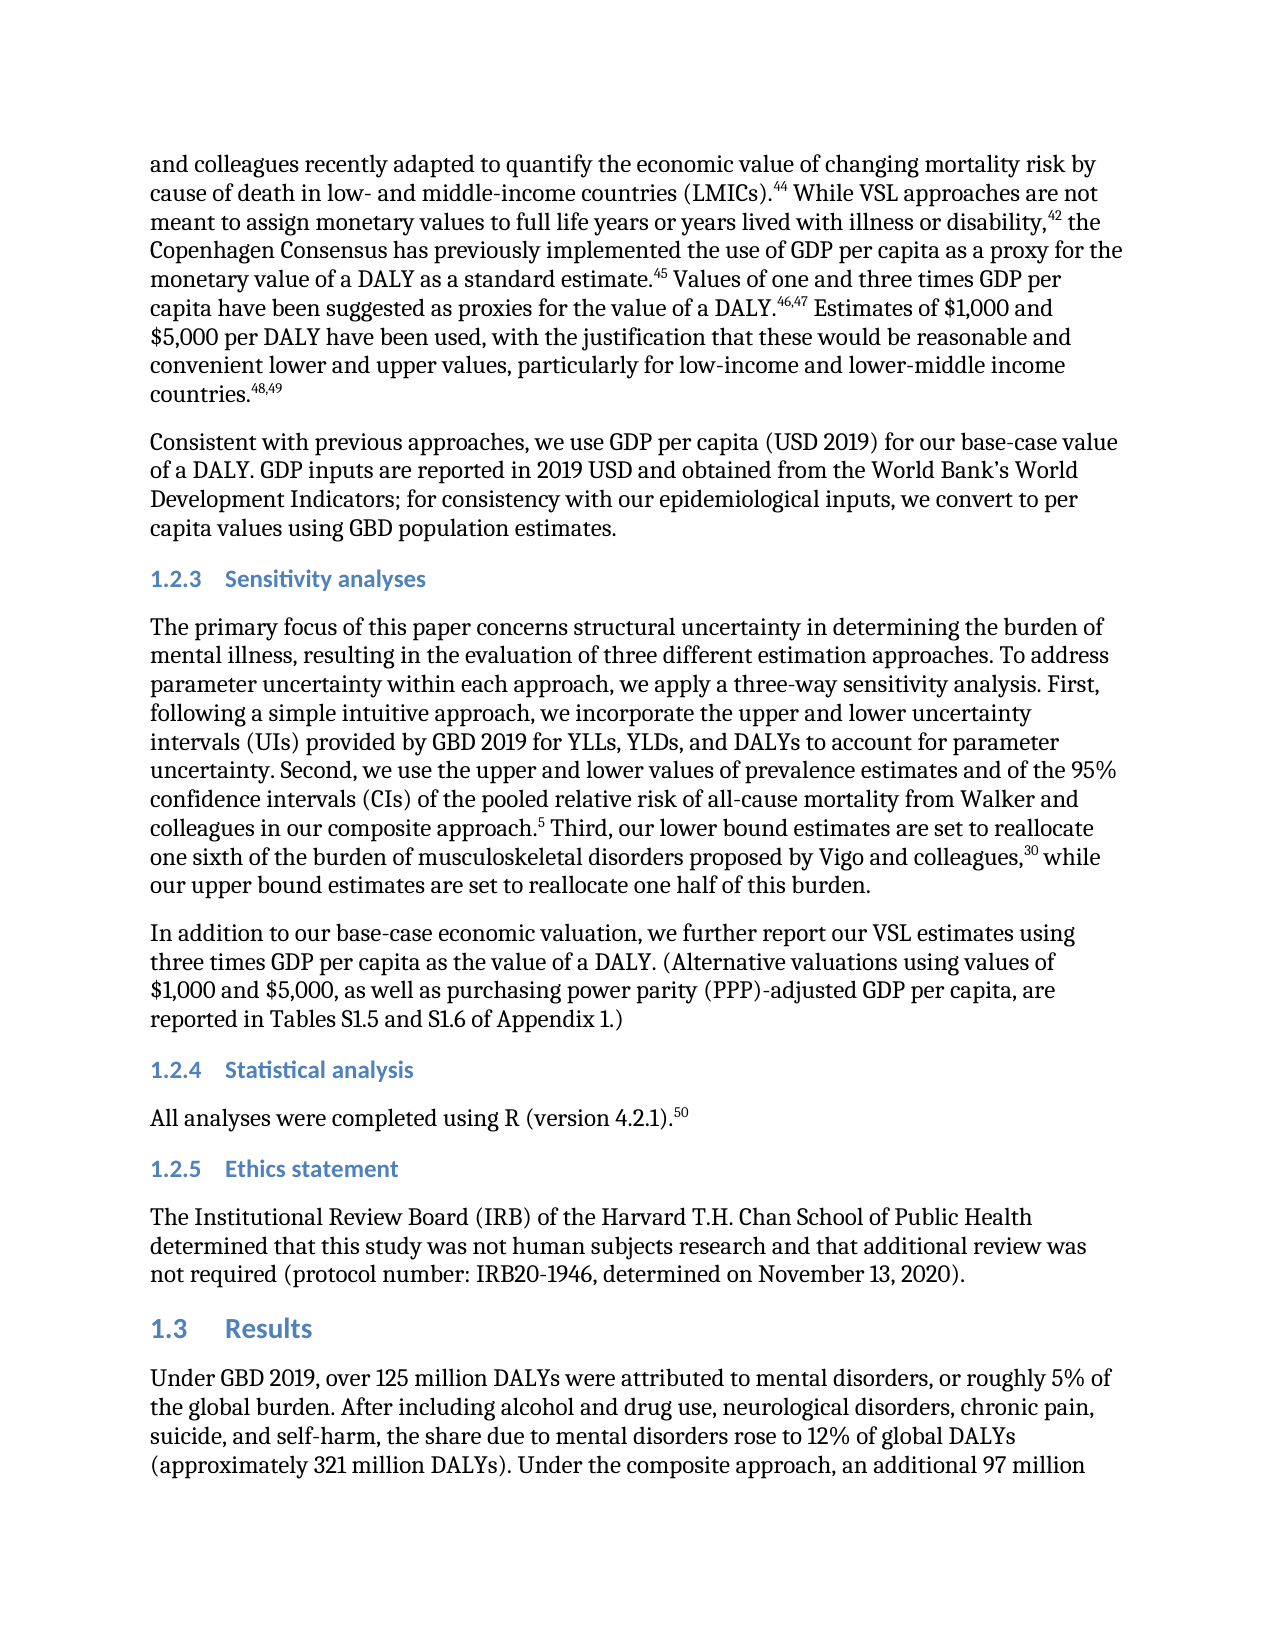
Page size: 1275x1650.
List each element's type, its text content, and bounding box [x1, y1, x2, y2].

subtitle 1.3 Results [150, 1310, 1125, 1346]
text In addition to our base-case economic valuation, we further report our VSL estimates using three times GDP per capita as the value of a DALY. (Alternative valuations using values of $1,000 and $5,000, as well as purchasing power parity (PPP)-adjusted GDP per capita, are reported in Tables S1.5 and S1.6 of Appendix 1.) [150, 919, 1125, 1034]
text Consistent with previous approaches, we use GDP per capita (USD 2019) for our base-case value of a DALY. GDP inputs are reported in 2019 USD and obtained from the World Bank’s World Development Indicators; for consistency with our epidemiological inputs, we convert to per capita values using GBD population estimates. [150, 427, 1125, 542]
text The Institutional Review Board (IRB) of the Harvard T.H. Chan School of Public Health determined that this study was not human subjects research and that additional review was not required (protocol number: IRB20-1946, determined on November 13, 2020). [150, 1203, 1125, 1289]
subtitle 1.2.4 Statistical analysis [150, 1055, 1125, 1085]
text All analyses were completed using R (version 4.2.1).50 [150, 1104, 1125, 1133]
subtitle 1.2.5 Ethics statement [150, 1153, 1125, 1184]
subtitle 1.2.3 Sensitivity analyses [150, 563, 1125, 594]
text The primary focus of this paper concerns structural uncertainty in determining the burden of mental illness, resulting in the evaluation of three different estimation approaches. To address parameter uncertainty within each approach, we apply a three-way sensitivity analysis. First, following a simple intuitive approach, we incorporate the upper and lower uncertainty intervals (UIs) provided by GBD 2019 for YLLs, YLDs, and DALYs to account for parameter uncertainty. Second, we use the upper and lower values of prevalence estimates and of the 95% confidence intervals (CIs) of the pooled relative risk of all-cause mortality from Walker and colleagues in our composite approach.5 Third, our lower bound estimates are set to reallocate one sixth of the burden of musculoskeletal disorders proposed by Vigo and colleagues,30 while our upper bound estimates are set to reallocate one half of this burden. [150, 613, 1125, 900]
